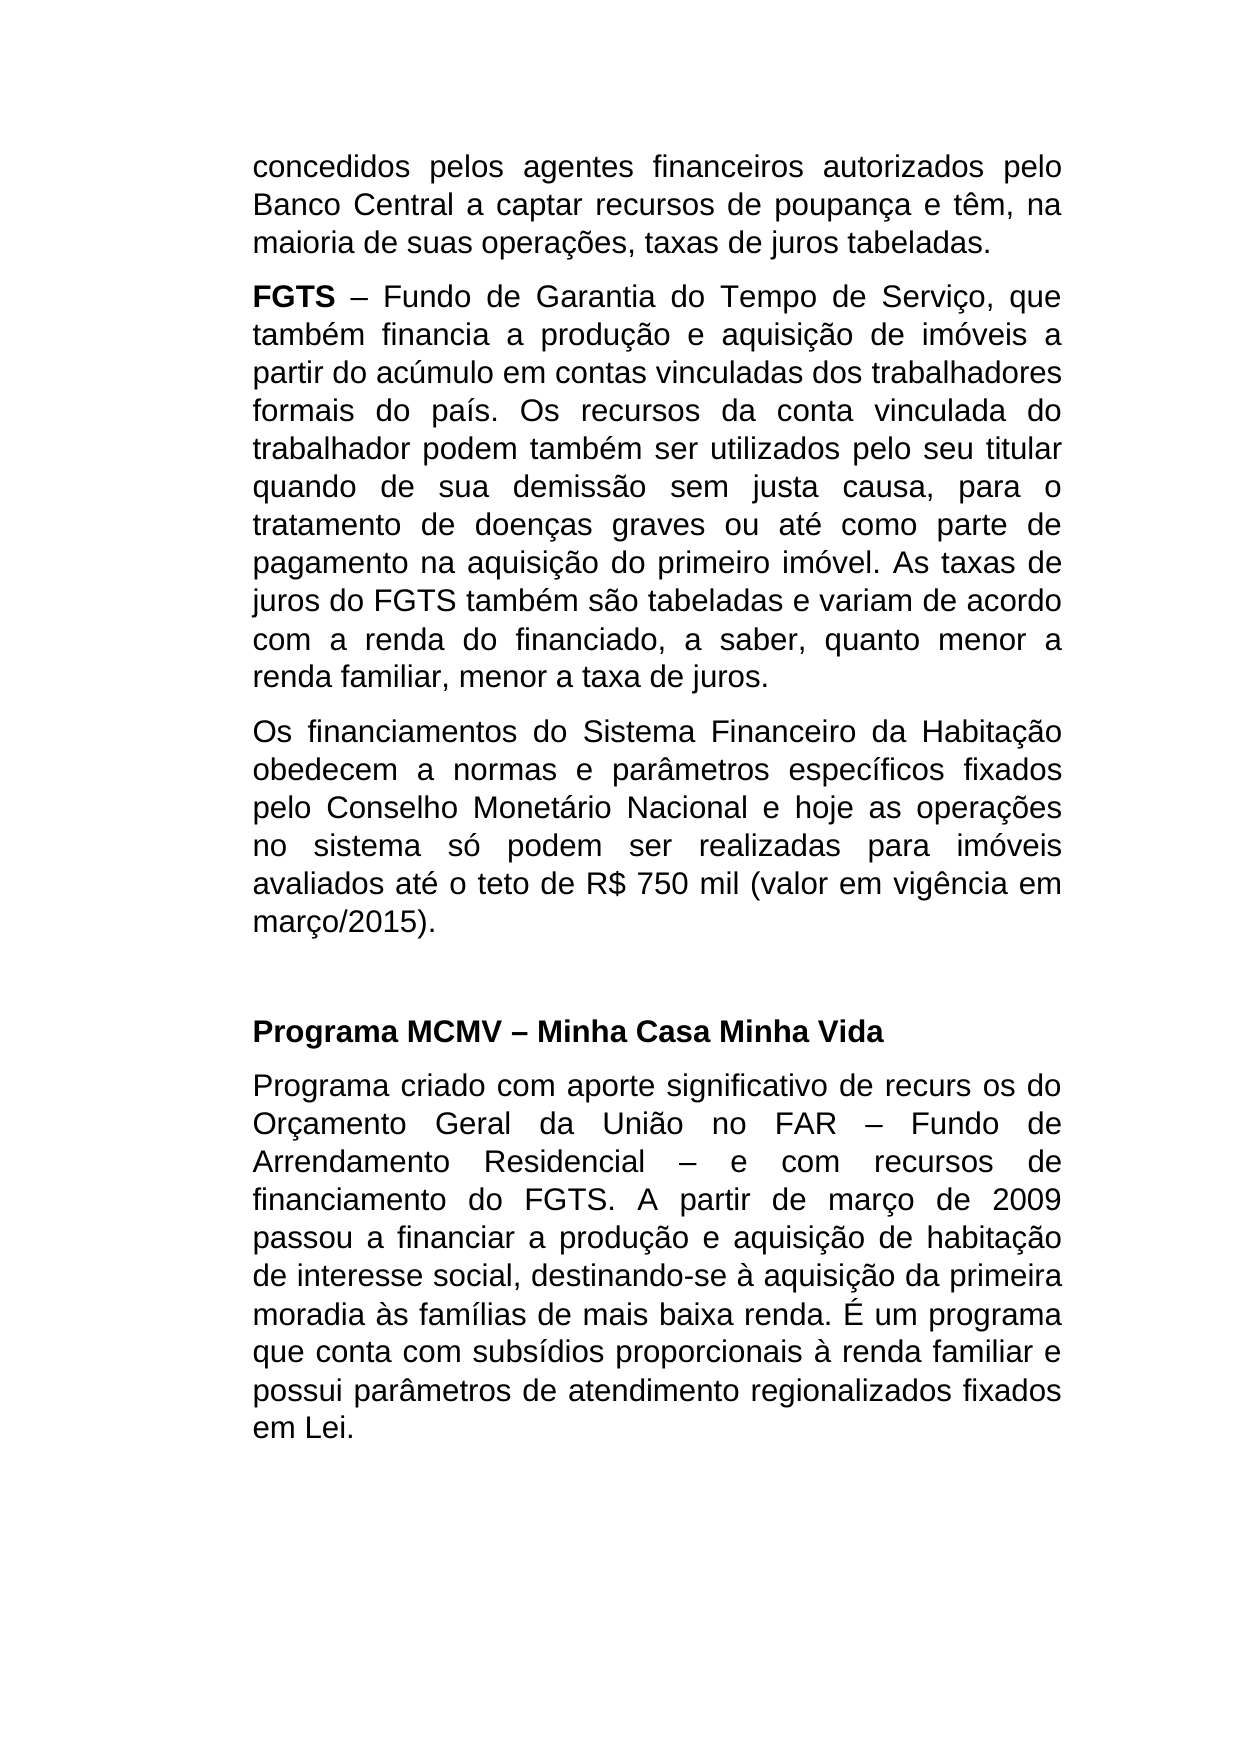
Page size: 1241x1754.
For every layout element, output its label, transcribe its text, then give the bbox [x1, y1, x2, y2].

text Os financiamentos do Sistema Financeiro da Habitação obedecem a normas e parâmetros específicos fixados pelo Conselho Monetário Nacional e hoje as operações no sistema só podem ser realizadas para imóveis avaliados [252, 713, 1063, 939]
text Programa MCMV – Minha Casa Minha Vida [252, 1013, 1063, 1049]
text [252, 148, 1063, 259]
text Programa criado com aporte significativo de recursos do Orçamento Geral da União no FAR – Fundo de Arrendamento Residencial – e com recursos de financiamento do FGTS. A partir de março de 2009 passou a financiar a produção e aquisição de habitação de interesse social, destinando-se à aquisição da primeira moradia às famílias de mais baixa renda. É um programa que conta com subsídios proporcionais à renda familiar e possui parâmetros de atendimento regionalizados fixados em Lei. [252, 1067, 1063, 1446]
text FGTS – Fundo de Garantia do Tempo de Serviço, que também financia a produção e aquisição de imóveis a partir do acúmulo em contas vinculadas dos trabalhadores formais do país. Os recursos da conta vinculada do trabalhador podem também ser utilizados pelo seu titular quando de sua demissão sem justa causa, para o tratamento de doenças graves ou até como parte de pagamento na aquisição do primeiro imóvel. As taxas de juros do FGTS também são tabeladas e variam de acordo com a renda do financiado, a saber, quanto menor a renda familiar, menor a taxa de juros. [252, 278, 1063, 694]
